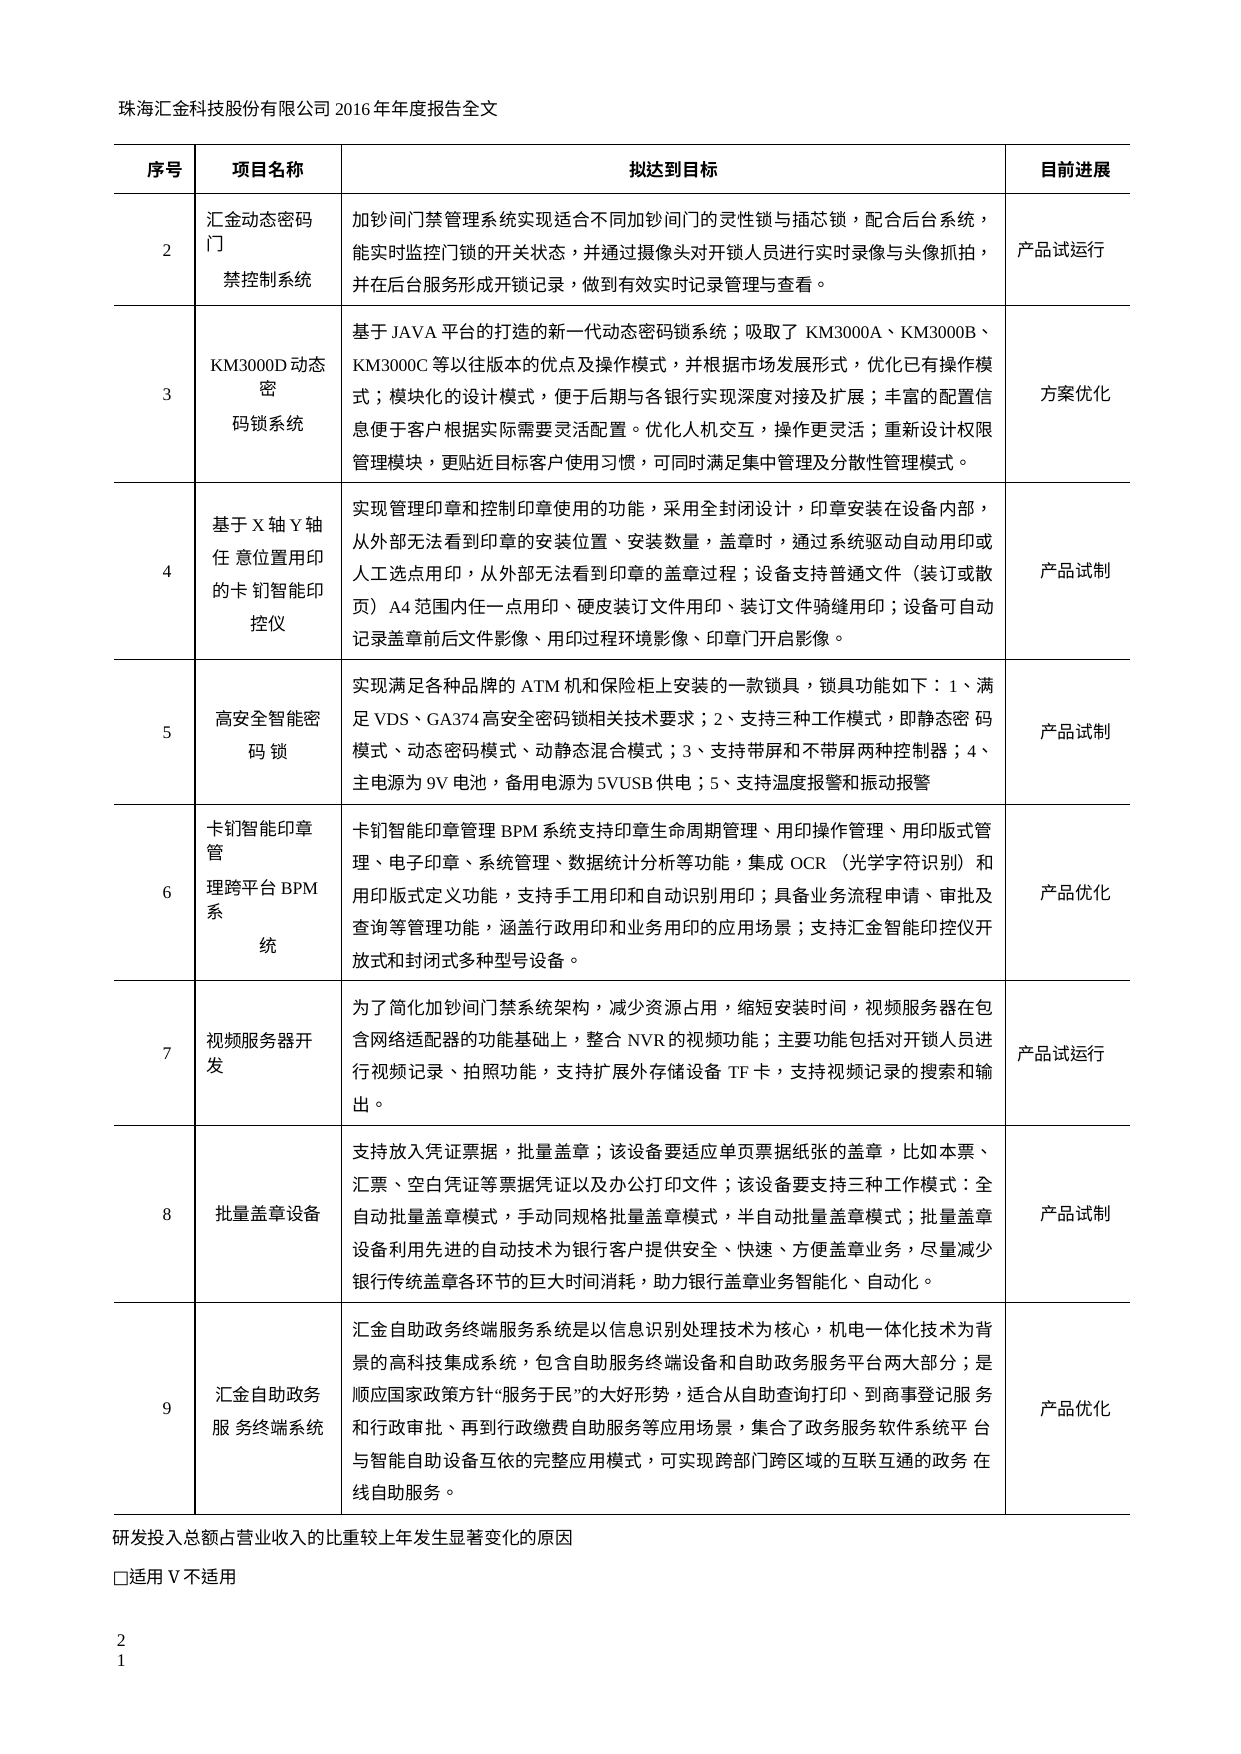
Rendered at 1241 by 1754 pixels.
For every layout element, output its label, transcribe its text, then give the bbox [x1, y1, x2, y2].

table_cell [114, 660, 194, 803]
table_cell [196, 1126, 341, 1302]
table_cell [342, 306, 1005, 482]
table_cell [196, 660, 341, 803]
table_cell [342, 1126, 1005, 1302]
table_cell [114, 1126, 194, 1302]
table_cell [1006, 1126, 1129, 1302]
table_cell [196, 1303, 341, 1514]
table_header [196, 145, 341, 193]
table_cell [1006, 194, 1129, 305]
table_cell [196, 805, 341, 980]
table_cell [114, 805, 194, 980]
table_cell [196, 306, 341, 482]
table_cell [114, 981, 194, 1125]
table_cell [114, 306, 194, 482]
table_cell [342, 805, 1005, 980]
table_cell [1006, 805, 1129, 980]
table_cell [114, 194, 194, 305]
text □适用V不适用 [112, 1564, 1131, 1588]
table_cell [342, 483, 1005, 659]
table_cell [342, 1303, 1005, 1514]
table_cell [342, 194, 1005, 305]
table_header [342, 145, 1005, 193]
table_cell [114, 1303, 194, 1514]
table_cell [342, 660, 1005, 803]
text 研发投入总额占营业收入的比重较上年发生显著变化的原因 [112, 1525, 1131, 1549]
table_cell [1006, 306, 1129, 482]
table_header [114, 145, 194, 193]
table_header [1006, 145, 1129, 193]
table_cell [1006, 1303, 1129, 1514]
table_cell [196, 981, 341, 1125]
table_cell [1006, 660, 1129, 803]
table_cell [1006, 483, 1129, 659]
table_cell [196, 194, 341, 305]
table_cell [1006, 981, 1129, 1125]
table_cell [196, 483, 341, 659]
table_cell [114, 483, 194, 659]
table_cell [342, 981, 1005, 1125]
